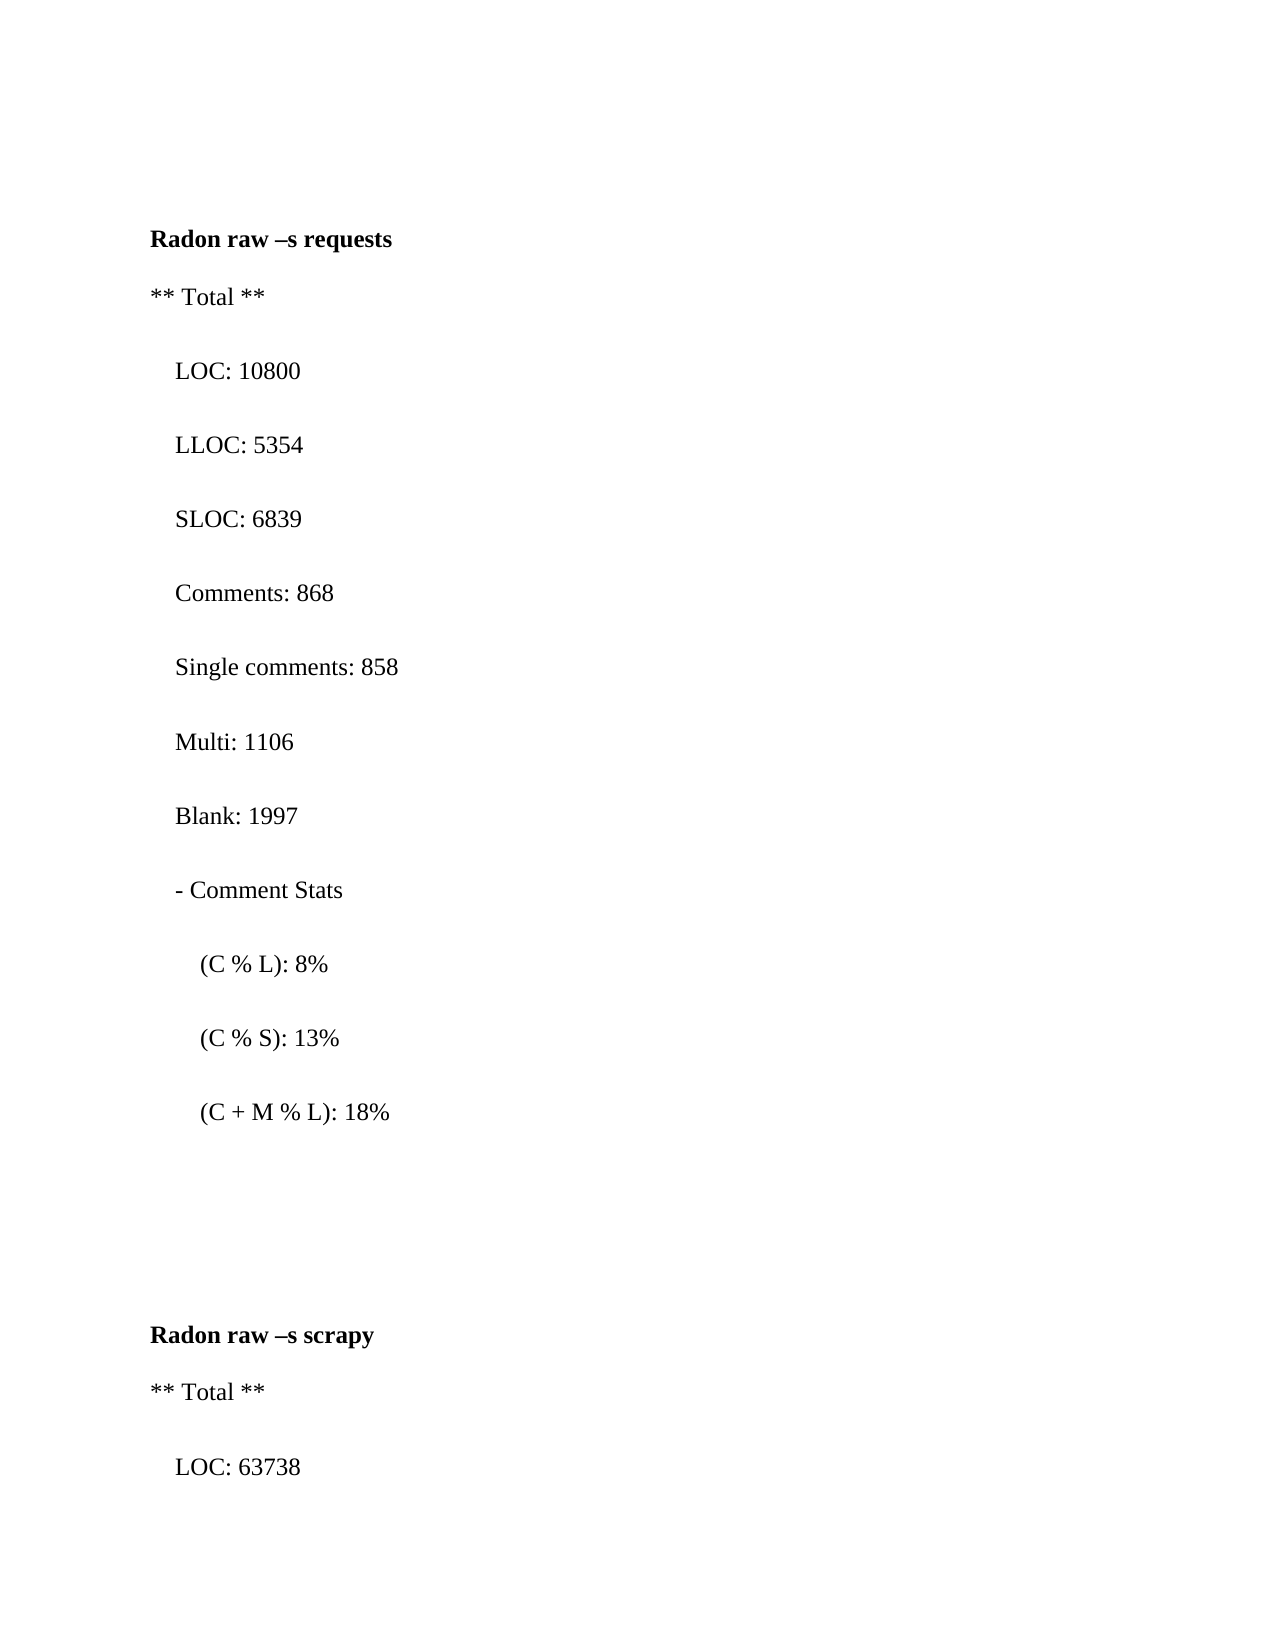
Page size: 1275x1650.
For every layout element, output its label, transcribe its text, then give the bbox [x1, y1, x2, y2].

text (C + M % L): 18% [150, 1097, 1125, 1126]
text Comments: 868 [150, 578, 1125, 607]
text Blank: 1997 [150, 801, 1125, 829]
text (C % L): 8% [150, 949, 1125, 978]
subtitle Radon raw –s scrapy [150, 1320, 1125, 1349]
text Multi: 1106 [150, 727, 1125, 755]
text (C % S): 13% [150, 1023, 1125, 1052]
text LLOC: 5354 [150, 430, 1125, 459]
text LOC: 63738 [150, 1452, 1125, 1480]
text ** Total ** [150, 1377, 1125, 1406]
text Single comments: 858 [150, 652, 1125, 681]
text ** Total ** [150, 282, 1125, 310]
text - Comment Stats [150, 875, 1125, 904]
text LOC: 10800 [150, 356, 1125, 384]
text SLOC: 6839 [150, 504, 1125, 533]
subtitle Radon raw –s requests [150, 224, 1125, 253]
